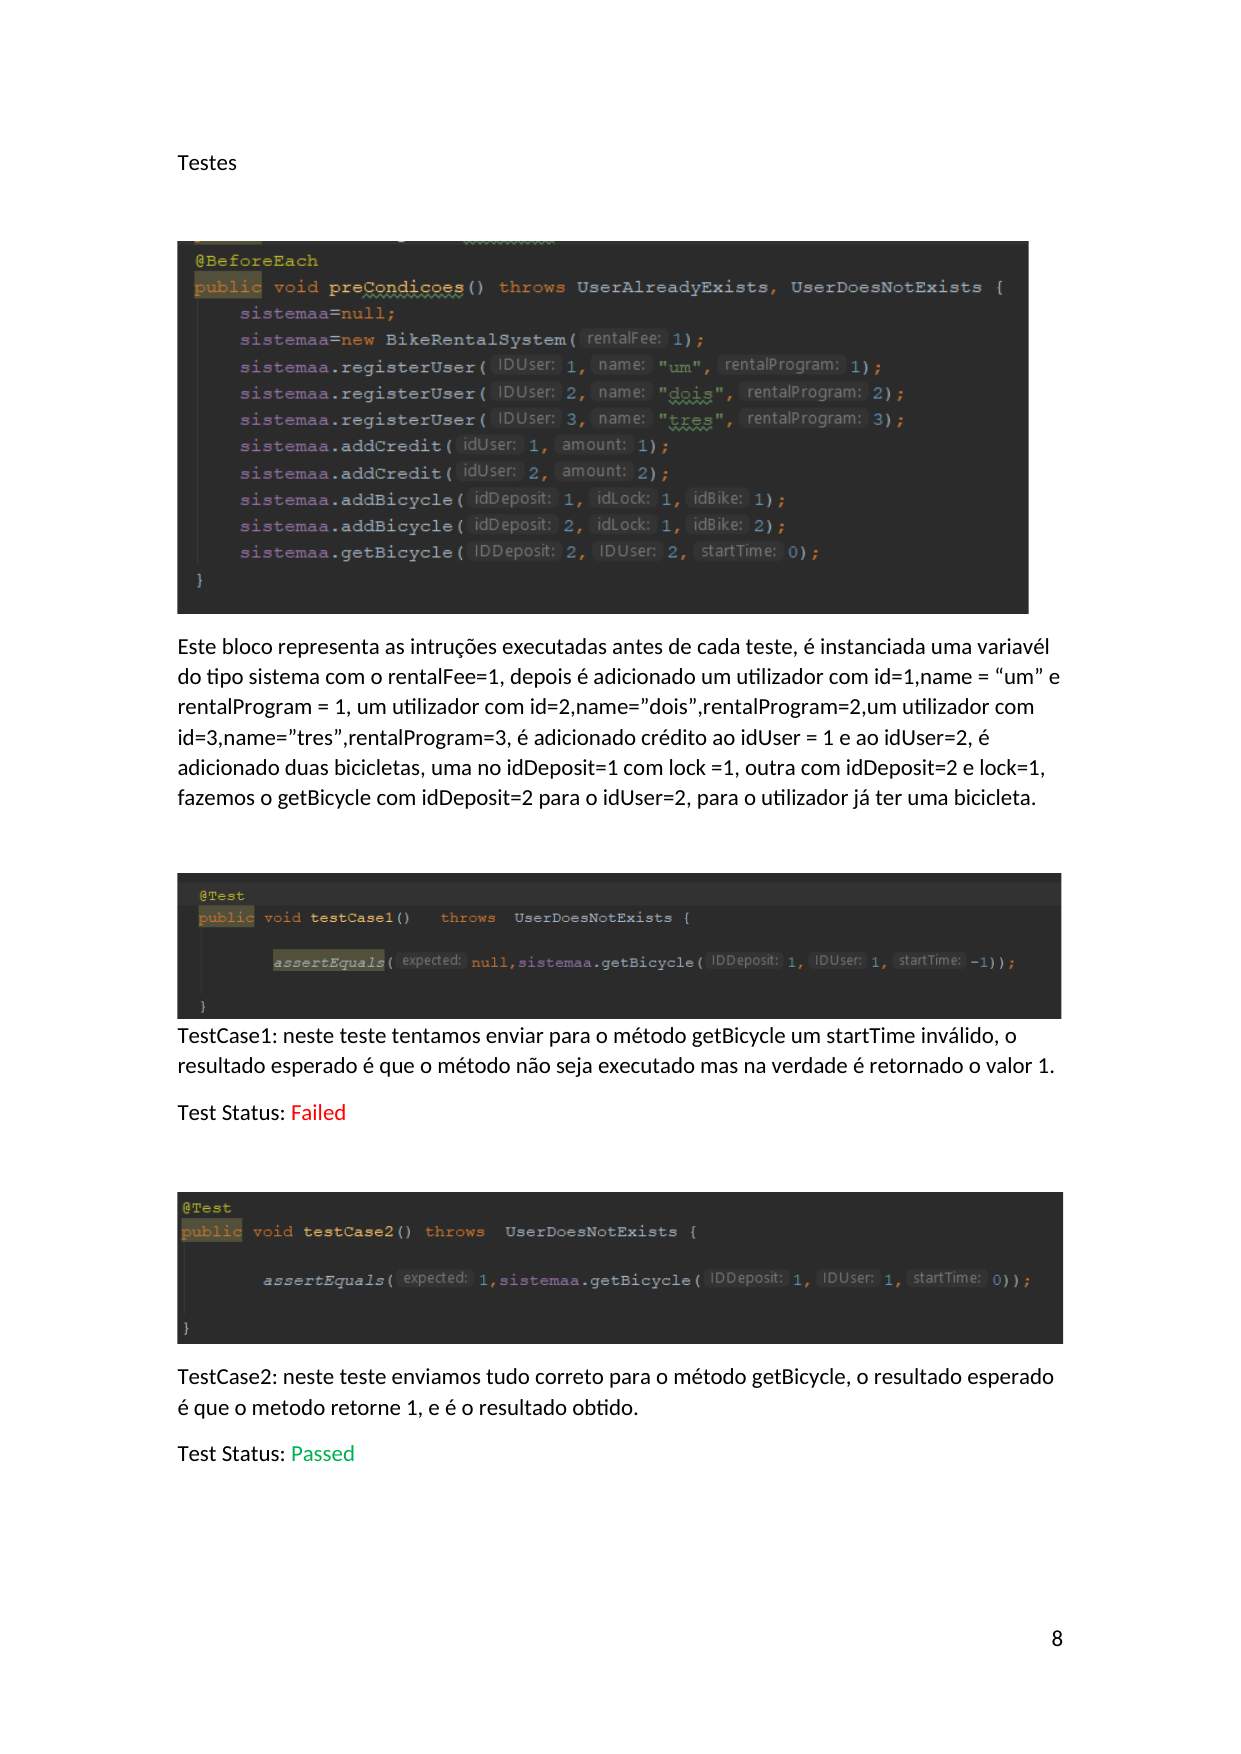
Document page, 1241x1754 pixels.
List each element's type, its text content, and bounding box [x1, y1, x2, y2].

picture [177, 873, 1062, 1019]
text TestCase2: neste teste enviamos tudo correto para o método getBicycle, o resultado esperado é que o metodo retorne 1, e é o resultado obtido. [177, 1362, 1063, 1421]
picture [177, 1192, 1064, 1344]
text Test Status: Failed [177, 1098, 1063, 1126]
text Este bloco representa as intruções executadas antes de cada teste, é instanciada uma variavél do tipo sistema com o rentalFee=1, depois é adicionado um utilizador com id=1,name = “um” e rentalProgram = 1, um utilizador com id=2,name=”dois”,rentalProgram=2,um utilizador com id=3,name=”tres”,rentalProgram=3, é adicionado crédito ao idUser = 1 e ao idUser=2, é adicionado duas bicicletas, uma no idDeposit=1 com lock =1, outra com idDeposit=2 e lock=1, fazemos o getBicycle com idDeposit=2 para o idUser=2, para o utilizador já ter uma bicicleta. [177, 632, 1063, 811]
text Testes [177, 148, 1063, 176]
text TestCase1: neste teste tentamos enviar para o método getBicycle um startTime inválido, o resultado esperado é que o método não seja executado mas na verdade é retornado o valor 1. [177, 1021, 1063, 1079]
picture [177, 241, 1029, 614]
text Test Status: Passed [177, 1439, 1063, 1468]
